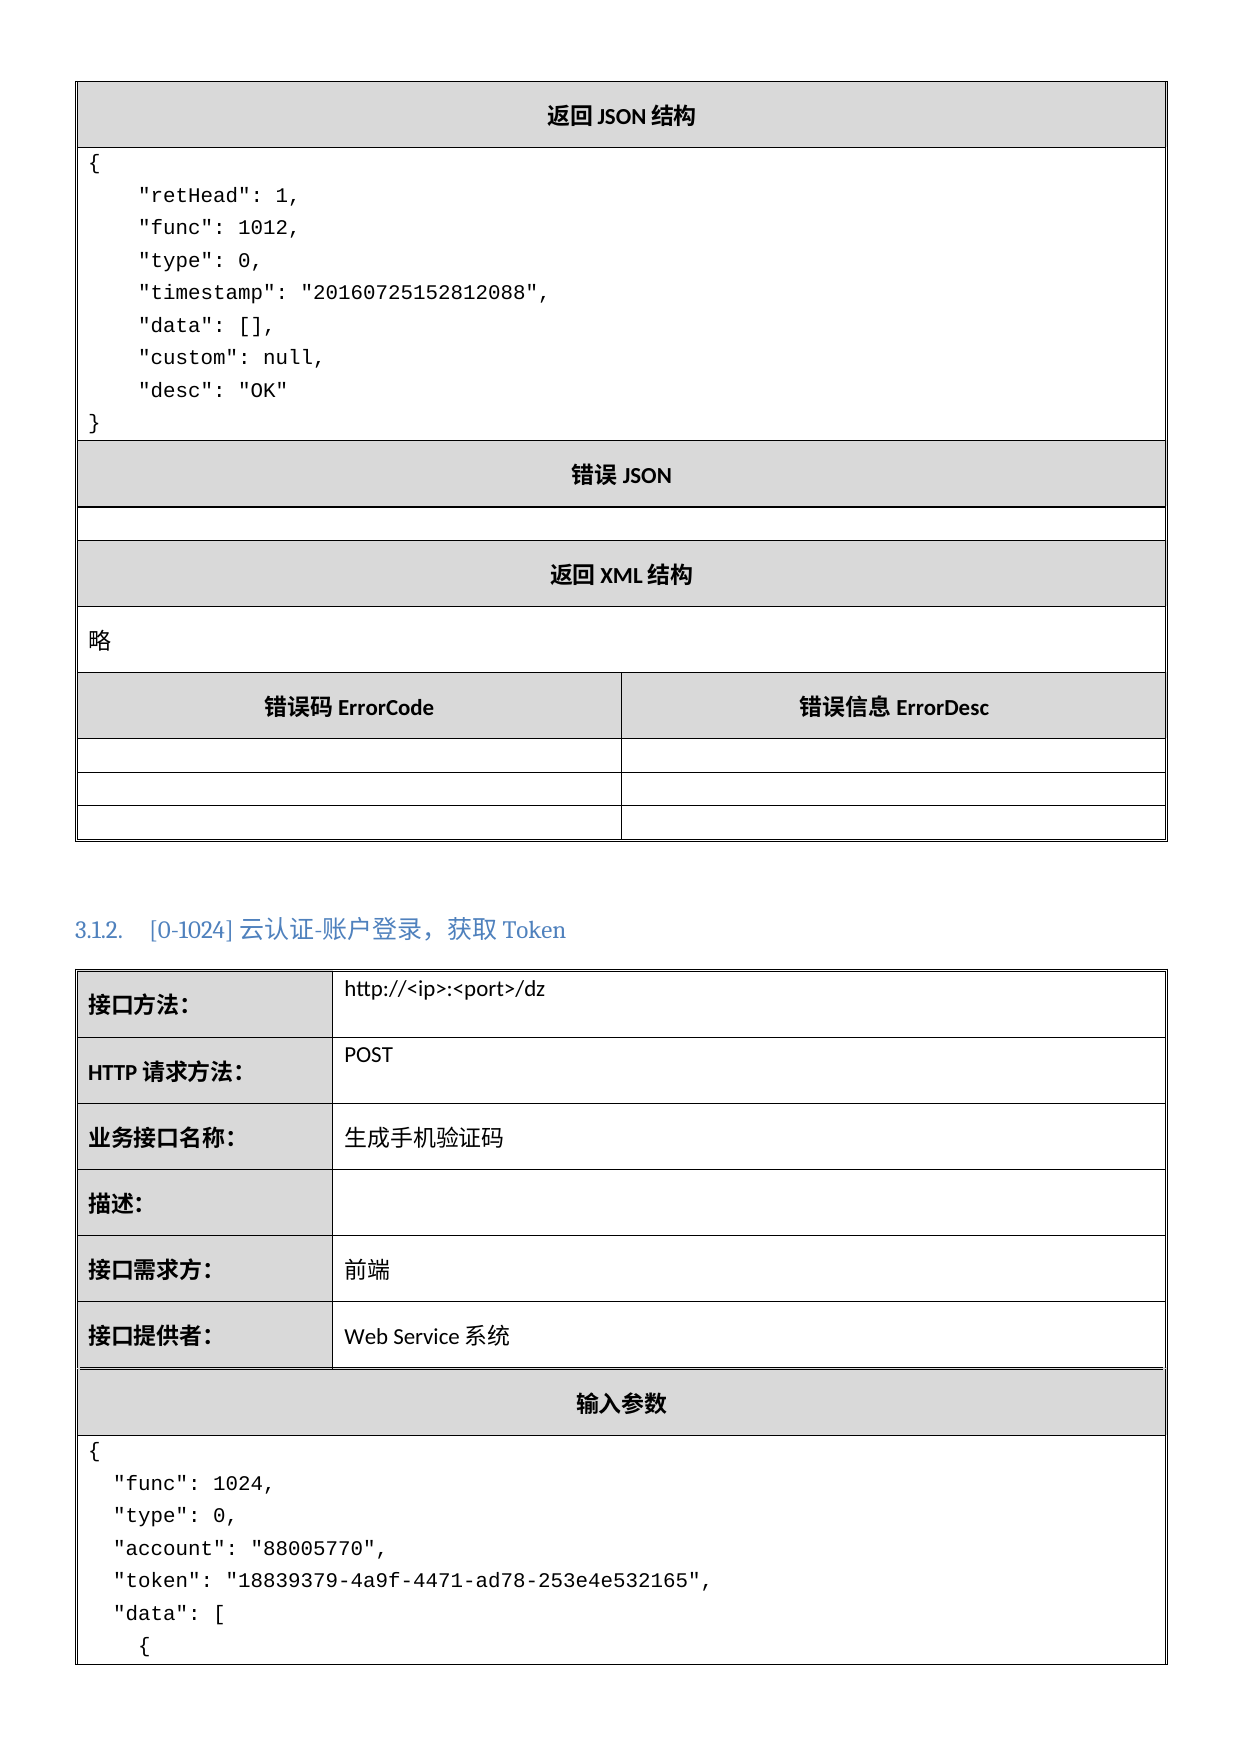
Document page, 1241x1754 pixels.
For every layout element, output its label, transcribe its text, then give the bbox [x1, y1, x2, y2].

table_cell [622, 739, 1165, 772]
table_header http://<ip>:<port>/dz [333, 972, 1165, 1037]
table_cell { "retHead": 1, "func": 1012, "type": 0, "timestamp": "20160725152812088", "data": [], "custom": null, "desc": "OK" } [78, 148, 1165, 440]
table_cell 描述： [78, 1170, 332, 1235]
table_cell HTTP请求方法： [78, 1038, 332, 1103]
table_cell 接口需求方： [78, 1236, 332, 1301]
table_cell [622, 773, 1165, 805]
table_cell 错误 JSON [78, 441, 1165, 506]
table_cell 前端 [333, 1236, 1165, 1301]
table_cell [78, 508, 1165, 540]
table_cell [78, 773, 621, 805]
subtitle [0-1024] 云认证-账户登录，获取Token [75, 895, 1165, 960]
table_cell Web Service系统 [333, 1302, 1165, 1367]
table_header 接口方法： [78, 972, 332, 1037]
table_cell 生成手机验证码 [333, 1104, 1165, 1169]
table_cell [78, 1436, 1165, 1663]
table_cell 返回JSON结构 [78, 82, 1165, 147]
table_cell POST [333, 1038, 1165, 1103]
table_cell [78, 806, 621, 839]
table_cell 略 [78, 607, 1165, 672]
table_cell [622, 806, 1165, 839]
table_cell 输入参数 [78, 1367, 1165, 1435]
table_cell 业务接口名称： [78, 1104, 332, 1169]
table_cell 错误信息 ErrorDesc [622, 673, 1165, 738]
table_cell [333, 1170, 1165, 1235]
table_cell 返回XML 结构 [78, 541, 1165, 606]
table_cell 错误码 ErrorCode [78, 673, 621, 738]
table_cell 接口提供者： [78, 1302, 332, 1367]
table_cell [78, 739, 621, 772]
